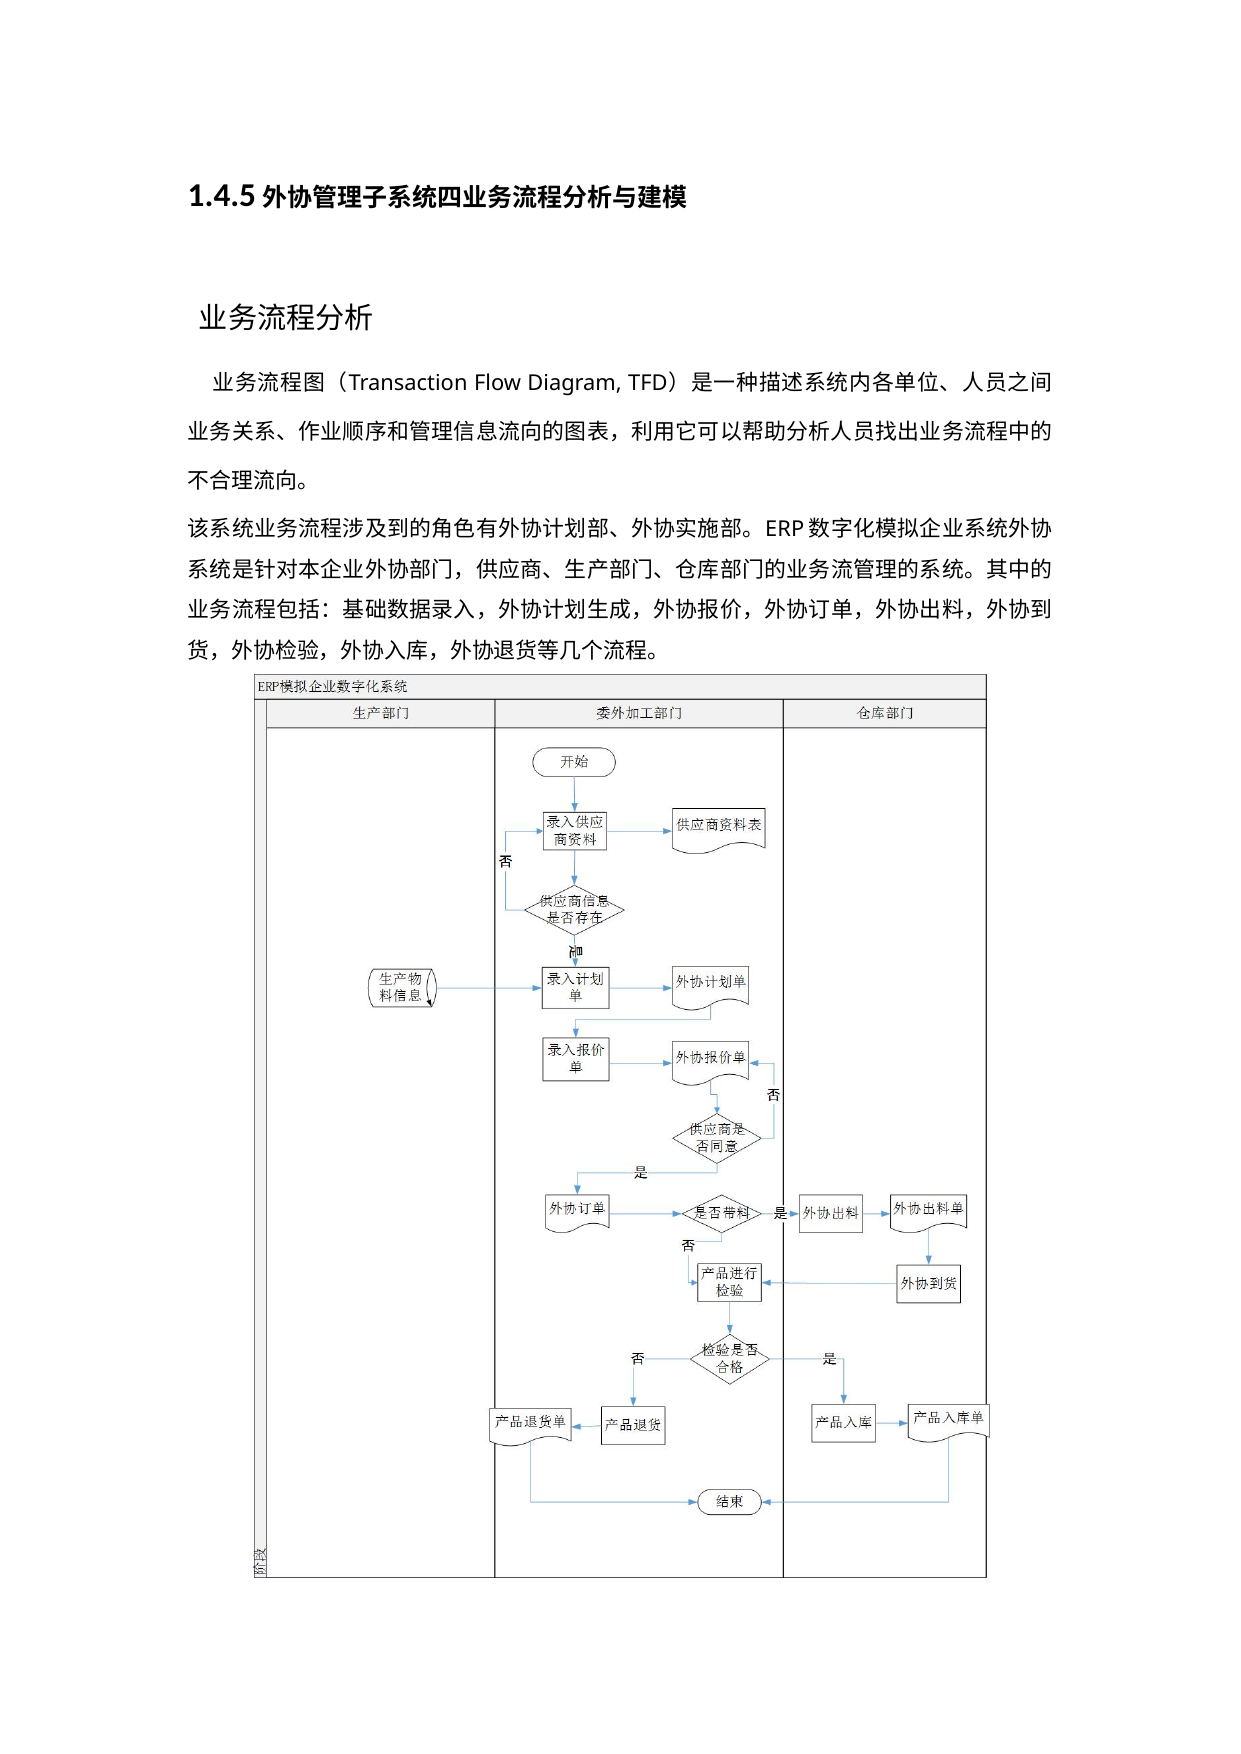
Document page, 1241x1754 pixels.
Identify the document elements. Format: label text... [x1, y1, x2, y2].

picture [248, 673, 992, 1583]
subtitle 1.4.5外协管理子系统四业务流程分析与建模 [187, 162, 1053, 227]
text 业务流程图（Transaction Flow Diagram, TFD）是一种描述系统内各单位、人员之间业务关系、作业顺序和管理信息流向的图表，利用它可以帮助分析人员找出业务流程中的不合理流向。 [187, 365, 1053, 495]
subtitle 业务流程分析 [199, 284, 1053, 349]
text 该系统业务流程涉及到的角色有外协计划部、外协实施部。ERP数字化模拟企业系统外协系统是针对本企业外协部门，供应商、生产部门、仓库部门的业务流管理的系统。其中的业务流程包括：基础数据录入，外协计划生成，外协报价，外协订单，外协出料，外协到货，外协检验，外协入库，外协退货等几个流程。 [187, 511, 1053, 665]
